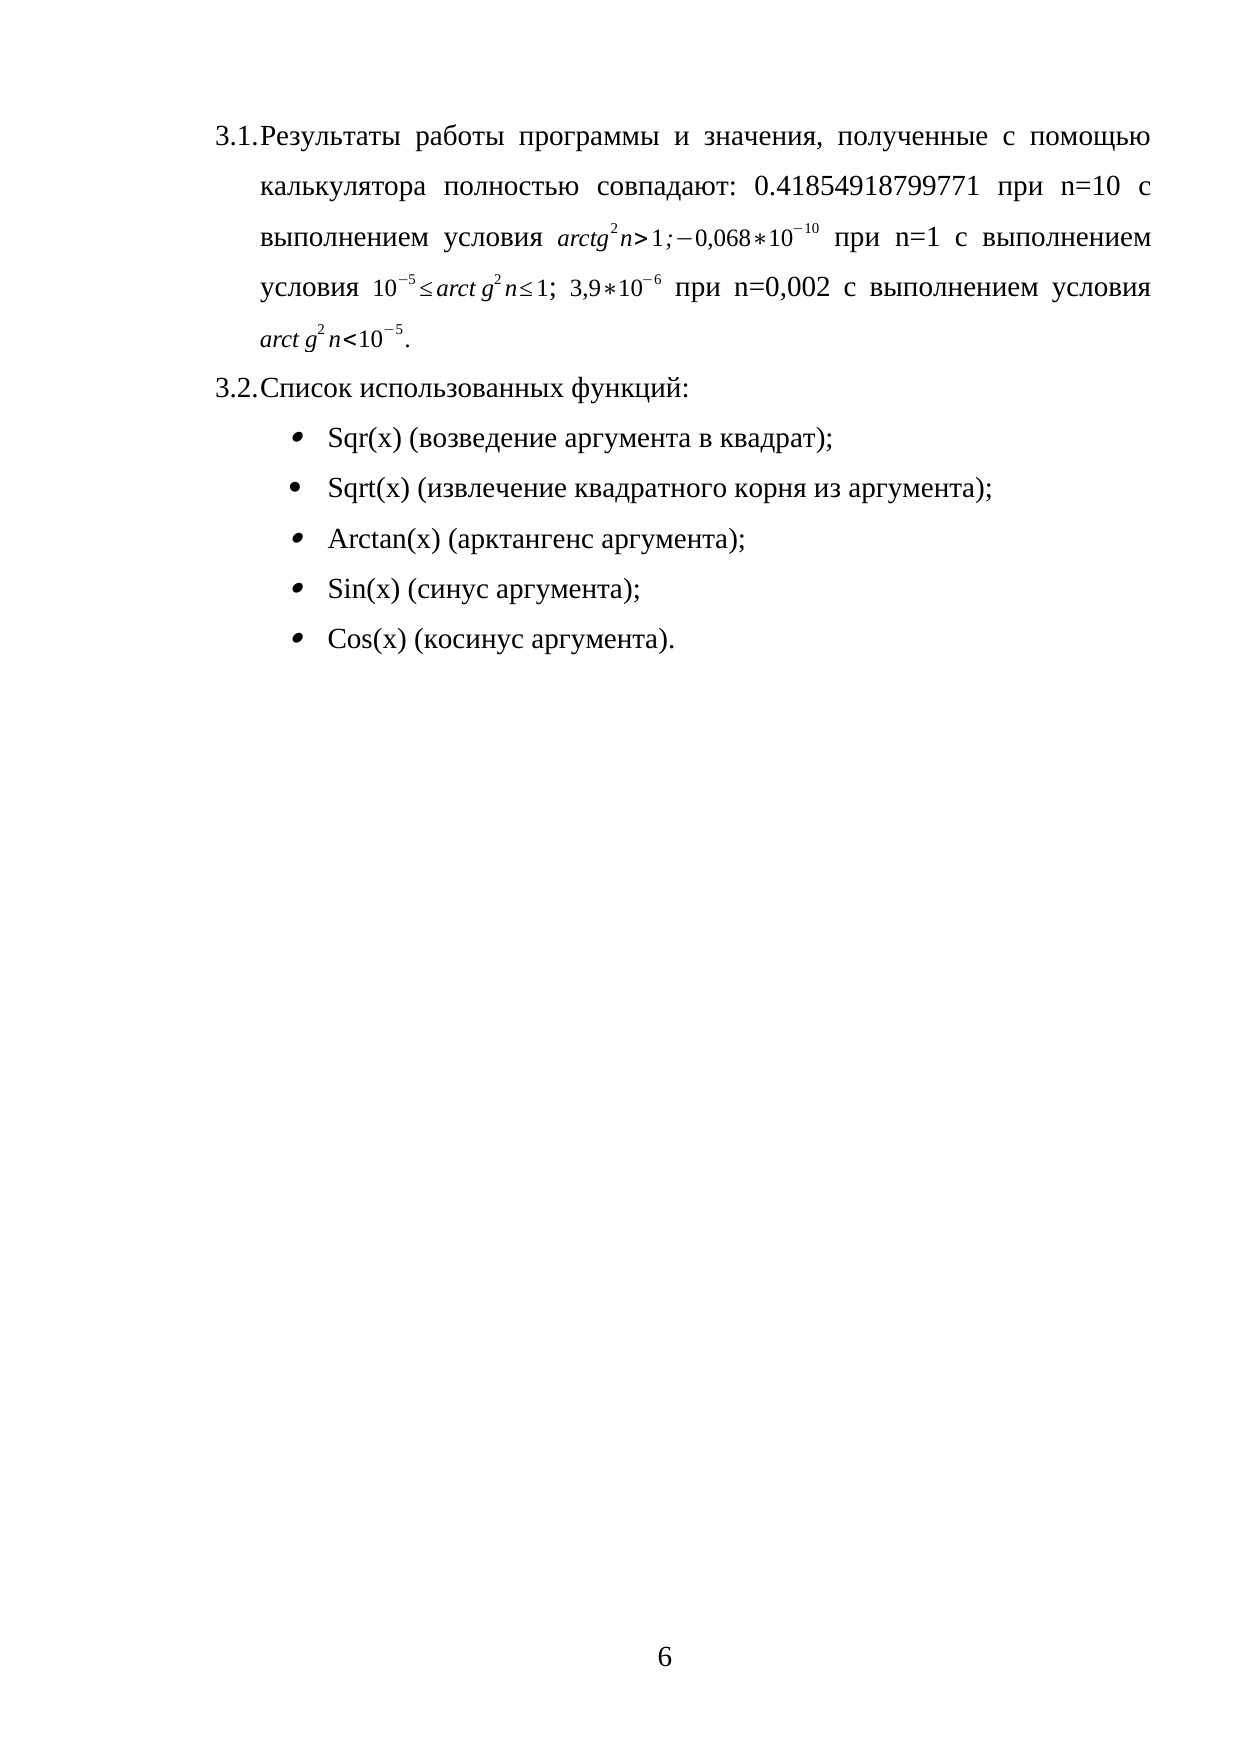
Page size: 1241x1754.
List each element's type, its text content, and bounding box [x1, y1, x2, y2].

list Sqr(x) (возведение аргумента в квадрат); [290, 420, 1152, 454]
list Sqrt(x) (извлечение квадратного корня из аргумента); [290, 470, 1152, 504]
list Arctan(x) (арктангенс аргумента); [290, 521, 1152, 554]
list Результаты работы программы и значения, полученные с помощью калькулятора полностью совпадают: 0.41854918799771 при n=10 с выполнением условия при n=1 с выполнением условия ; при n=0,002 с выполнением условия [215, 118, 1152, 353]
list Список использованных функций: [215, 370, 1152, 403]
list Sin(x) (синус аргумента); [290, 571, 1152, 605]
list Cos(x) (косинус аргумента). [290, 622, 1152, 655]
